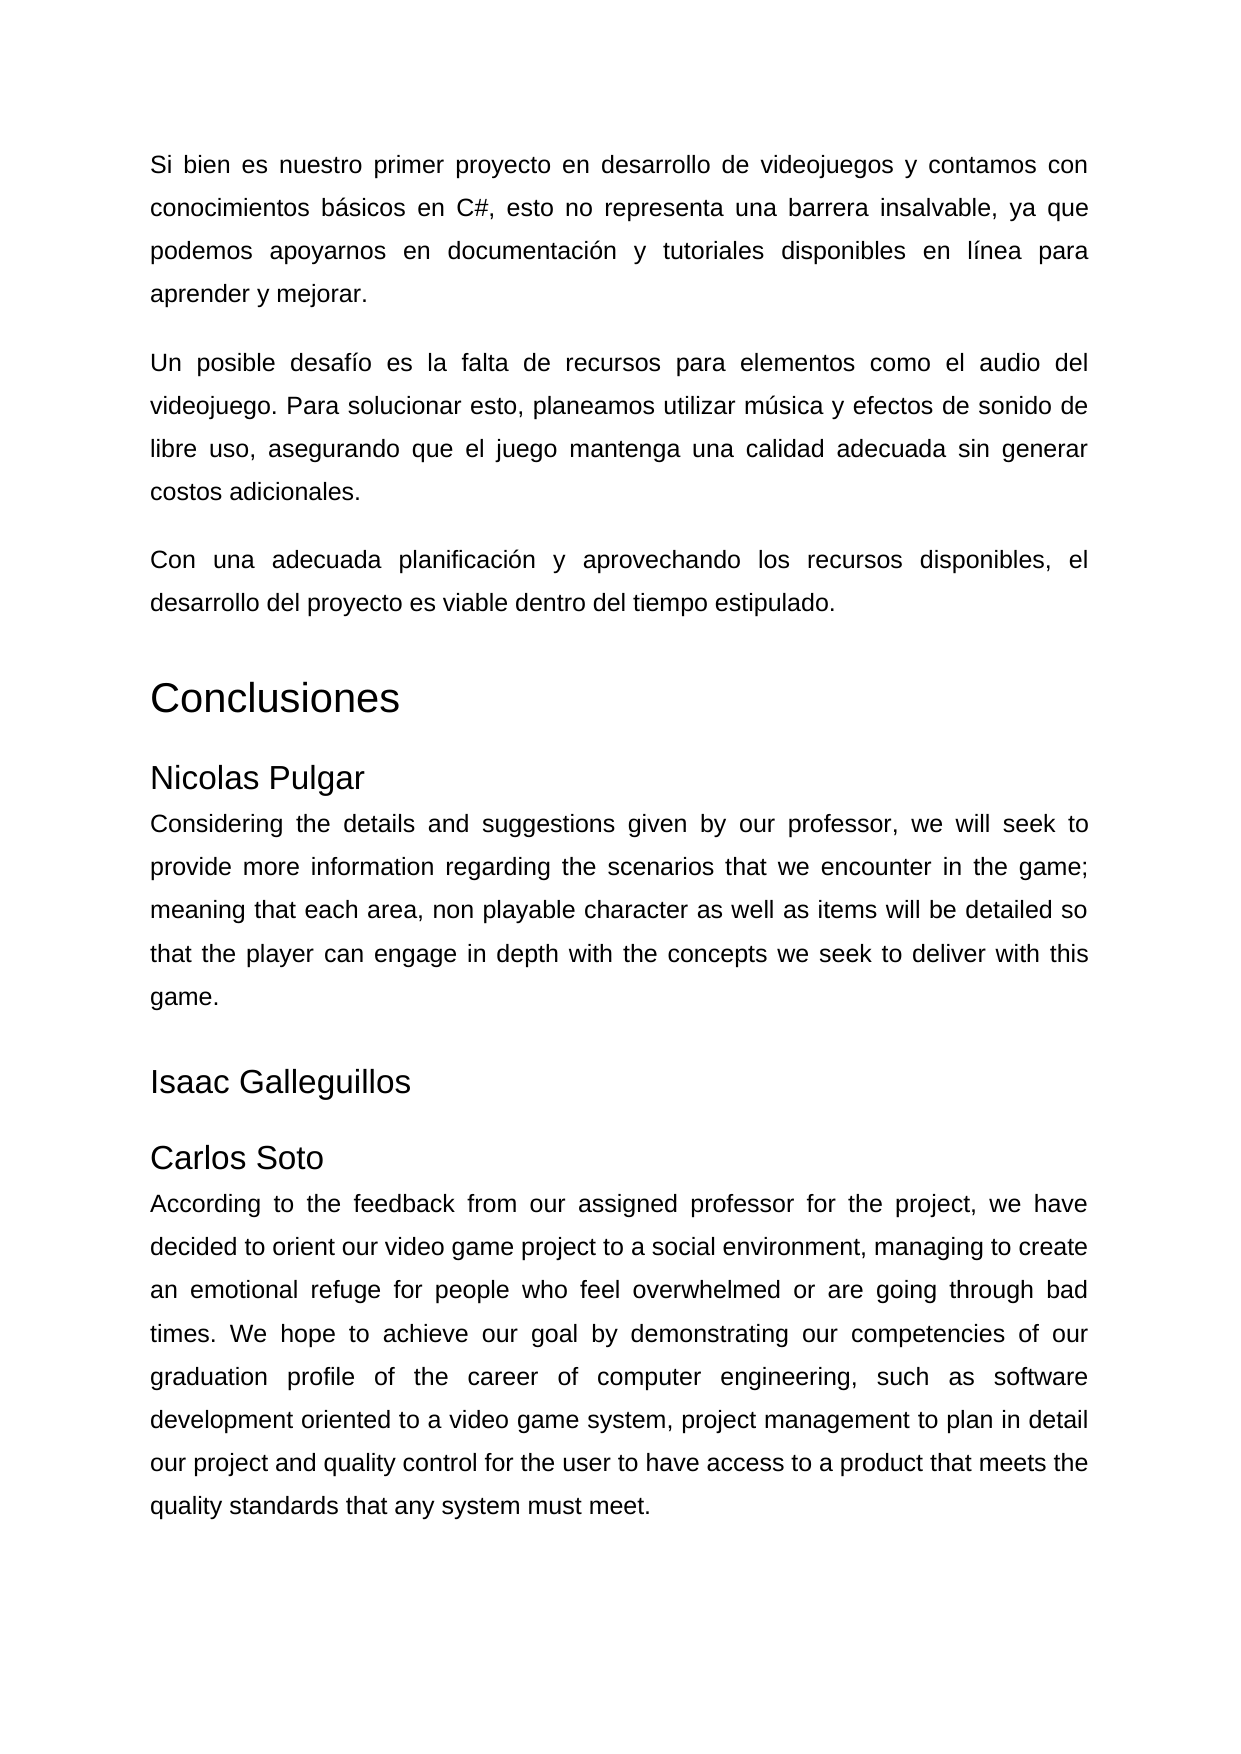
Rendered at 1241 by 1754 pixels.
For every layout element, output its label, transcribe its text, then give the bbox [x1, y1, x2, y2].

text According to the feedback from our assigned professor for the project, we have decided to orient our video game project to a social environment, managing to create an emotional refuge for people who feel overwhelmed or are going through bad times. We hope to achieve our goal by demonstrating our competencies of our graduation profile of the career of computer engineering, such as software development oriented to a video game system, project management to plan in detail our project and quality control for the user to have access to a product that meets the quality standards that any system must meet. [150, 1189, 1090, 1520]
subtitle Nicolas Pulgar [150, 758, 1090, 797]
text Un posible desafío es la falta de recursos para elementos como el audio del videojuego. Para solucionar esto, planeamos utilizar música y efectos de sonido de libre uso, asegurando que el juego mantenga una calidad adecuada sin generar costos adicionales. [150, 347, 1090, 506]
subtitle Isaac Galleguillos [150, 1062, 1090, 1101]
text Si bien es nuestro primer proyecto en desarrollo de videojuegos y contamos con conocimientos básicos en C#, esto no representa una barrera insalvable, ya que podemos apoyarnos en documentación y tutoriales disponibles en línea para aprender y mejorar. [150, 150, 1090, 308]
subtitle Conclusiones [150, 673, 1090, 721]
subtitle Carlos Soto [150, 1138, 1090, 1177]
text Con una adecuada planificación y aprovechando los recursos disponibles, el desarrollo del proyecto es viable dentro del tiempo estipulado. [150, 545, 1090, 617]
text Considering the details and suggestions given by our professor, we will seek to provide more information regarding the scenarios that we encounter in the game; meaning that each area, non playable character as well as items will be detailed so that the player can engage in depth with the concepts we seek to deliver with this game. [150, 809, 1090, 1011]
